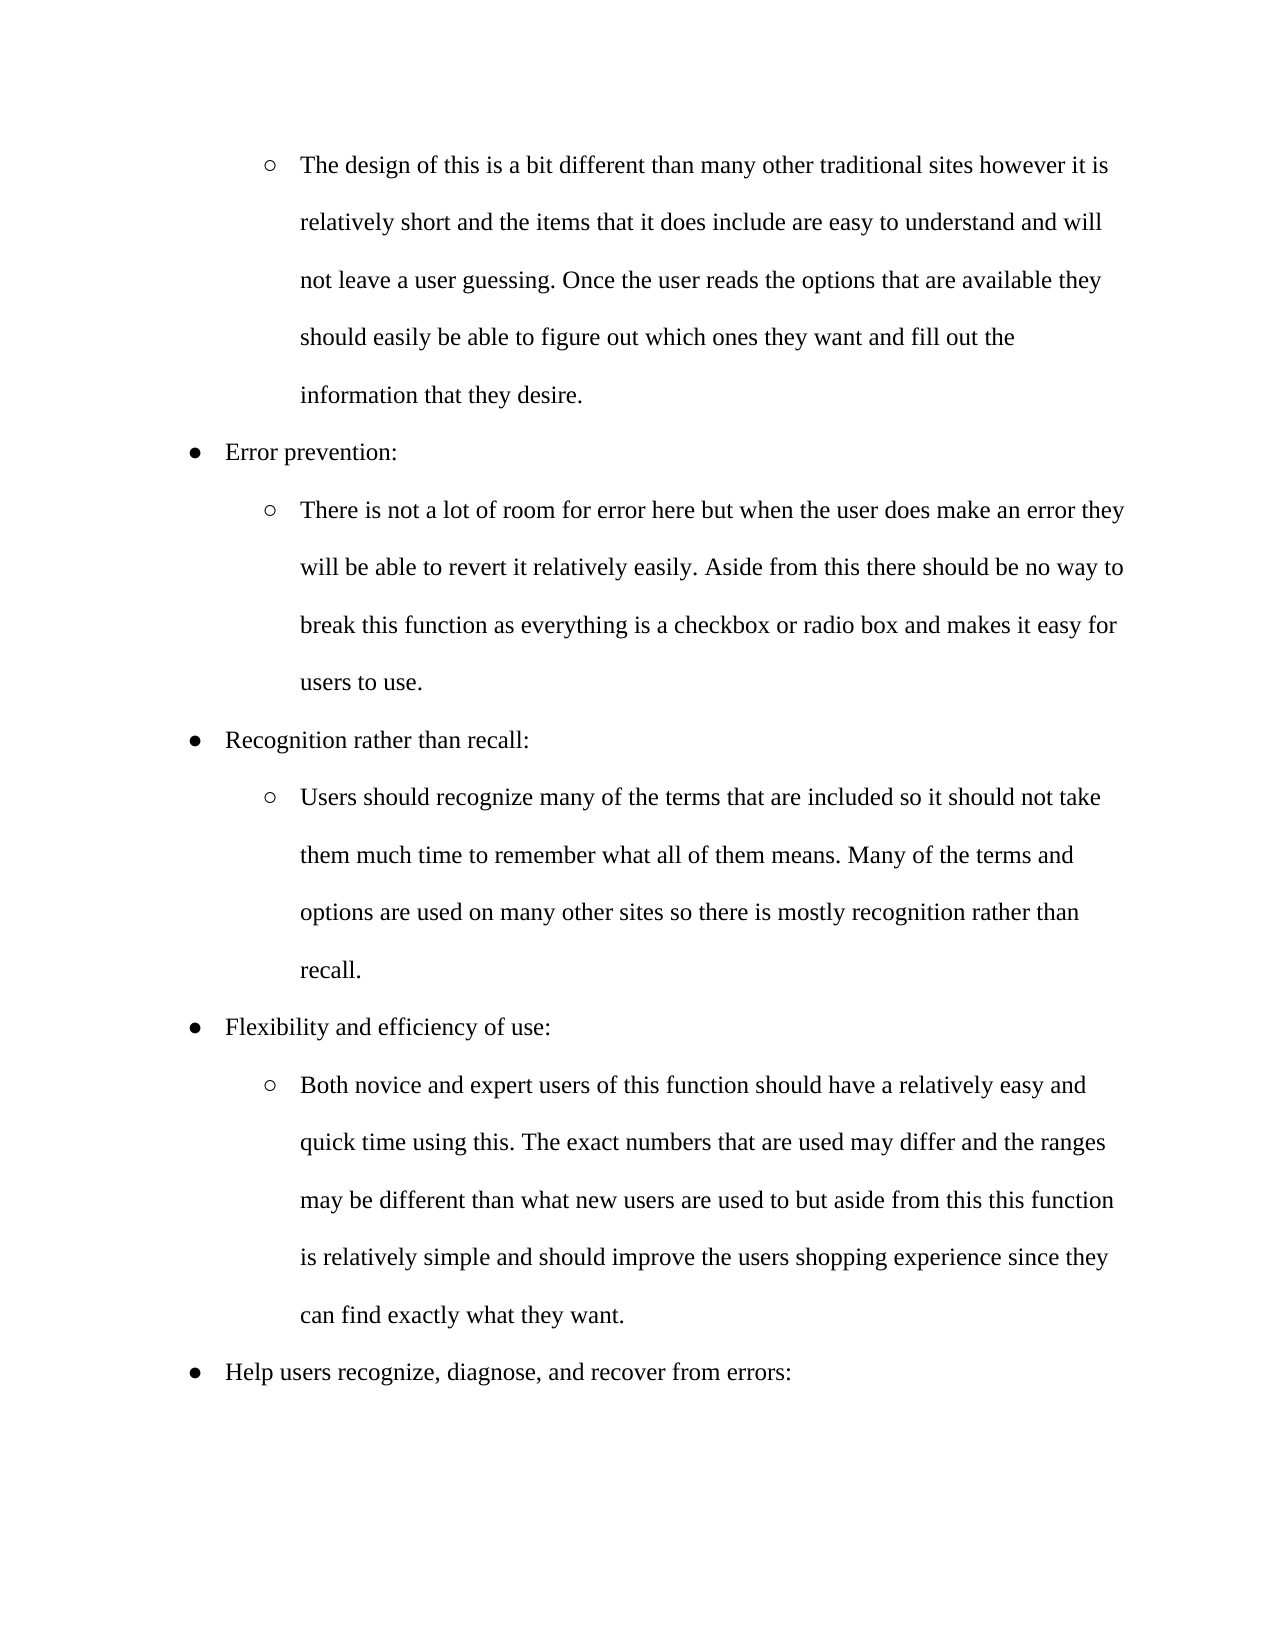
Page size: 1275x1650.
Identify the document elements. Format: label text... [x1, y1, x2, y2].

list Recognition rather than recall: [187, 725, 1125, 754]
list The design of this is a bit different than many other traditional sites however it is relatively short and the items that it does include are easy to understand and will not leave a user guessing. Once the user reads the options that are available they should easily be able to figure out which ones they want and fill out the information that they desire. [262, 150, 1125, 409]
list Both novice and expert users of this function should have a relatively easy and quick time using this. The exact numbers that are used may differ and the ranges may be different than what new users are used to but aside from this this function is relatively simple and should improve the users shopping experience since they can find exactly what they want. [262, 1070, 1125, 1329]
list Error prevention: [187, 437, 1125, 466]
list Flexibility and efficiency of use: [187, 1012, 1125, 1041]
list Users should recognize many of the terms that are included so it should not take them much time to remember what all of them means. Many of the terms and options are used on many other sites so there is mostly recognition rather than recall. [262, 782, 1125, 984]
list Help users recognize, diagnose, and recover from errors: [187, 1357, 1125, 1386]
list There is not a lot of room for error here but when the user does make an error they will be able to revert it relatively easily. Aside from this there should be no way to break this function as everything is a checkbox or radio box and makes it easy for users to use. [262, 495, 1125, 696]
